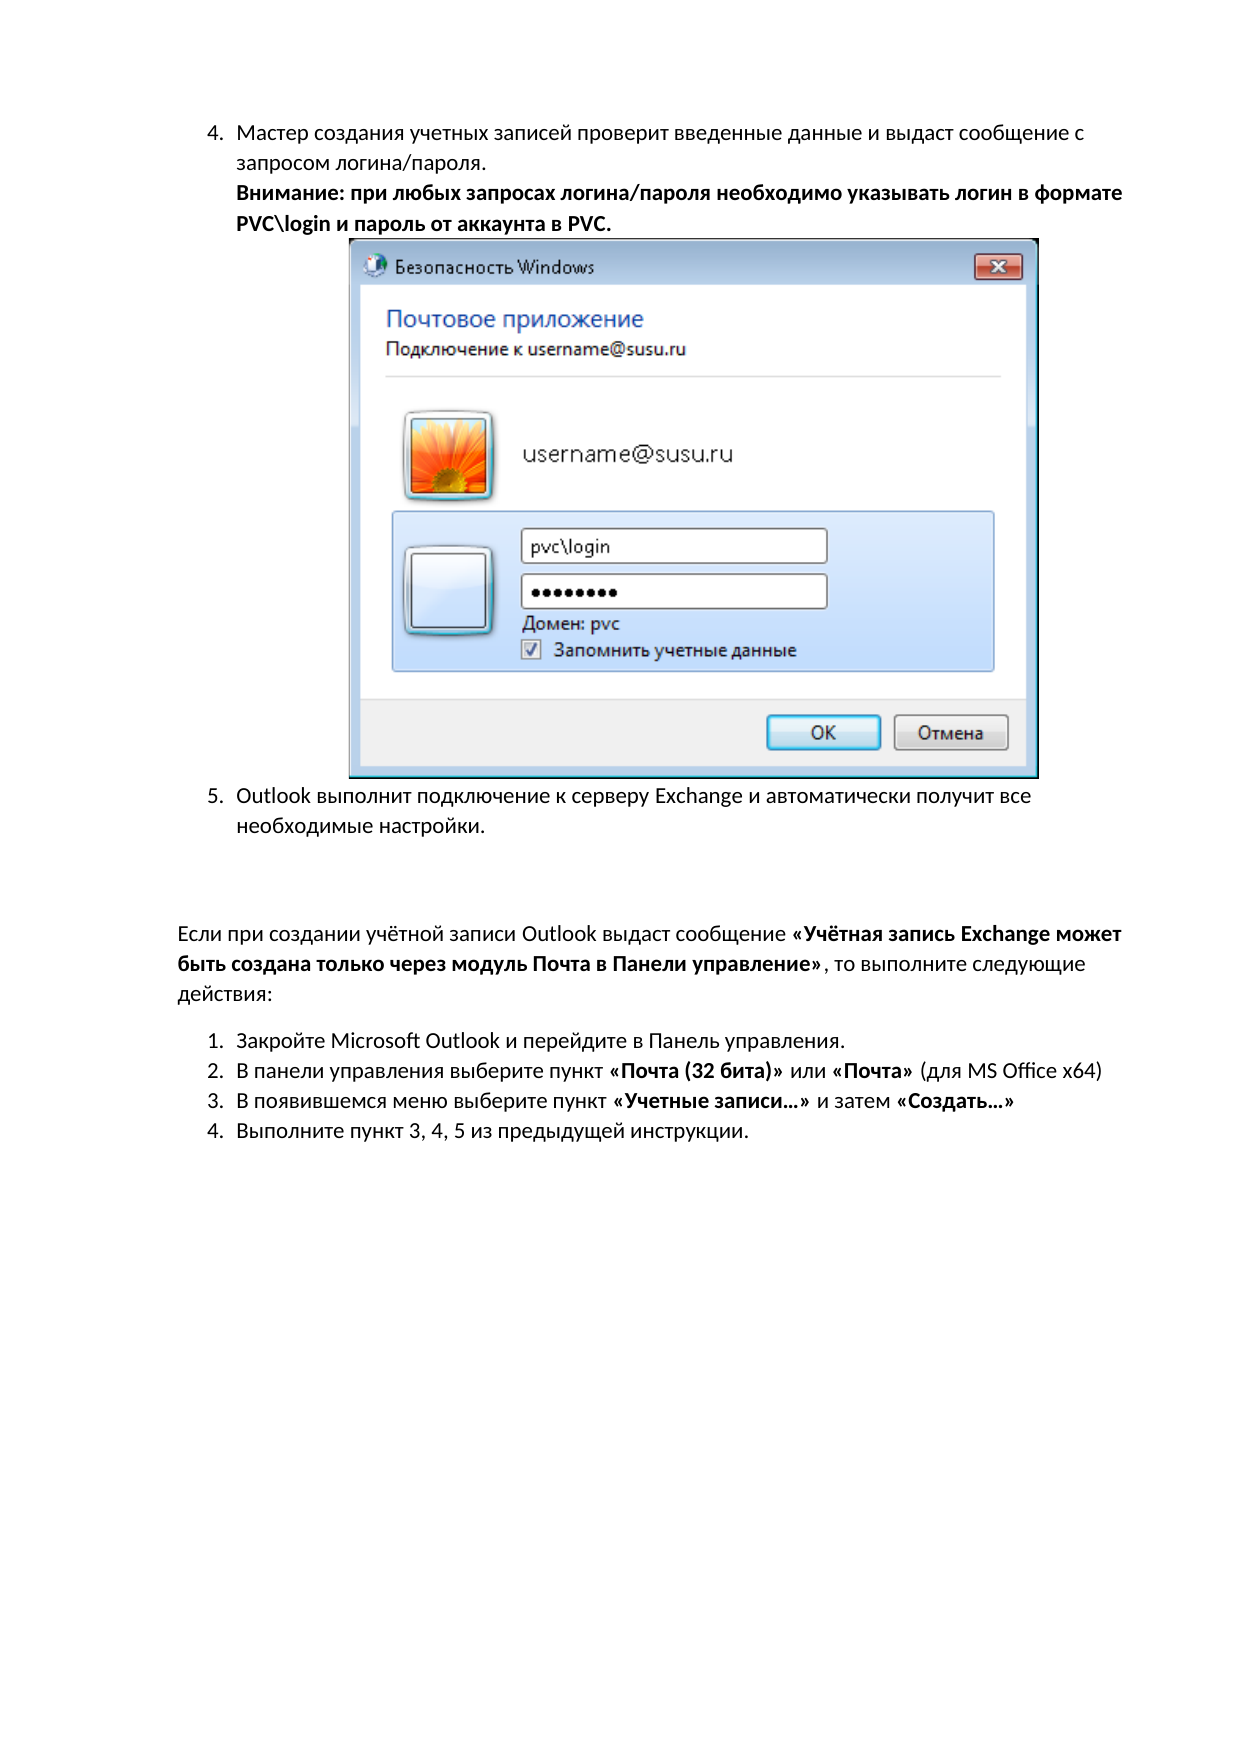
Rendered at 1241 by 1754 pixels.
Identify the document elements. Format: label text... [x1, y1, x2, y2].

list Мастер создания учетных записей проверит введенные данные и выдаст сообщение с запросом логина/пароля. [207, 118, 1152, 176]
text Если при создании учётной записи Outlook выдаст сообщение «Учётная запись Exchange может быть создана только через модуль Почта в Панели управление», то выполните следующие действия: [177, 919, 1152, 1007]
list Закройте Microsoft Outlook и перейдите в Панель управления. [207, 1026, 1152, 1054]
list В панели управления выберите пункт «Почта (32 бита)» или «Почта» (для MS Office x64) [207, 1056, 1152, 1084]
list Внимание: при любых запросах логина/пароля необходимо указывать логин в формате PVC\login и пароль от аккаунта в PVC. [236, 178, 1152, 237]
list Выполните пункт 3, 4, 5 из предыдущей инструкции. [207, 1117, 1152, 1144]
list Outlook выполнит подключение к серверу Exchange и автоматически получит все необходимые настройки. [207, 781, 1152, 839]
list В появившемся меню выберите пункт «Учетные записи…» и затем «Создать…» [207, 1086, 1152, 1114]
picture [348, 238, 1039, 779]
